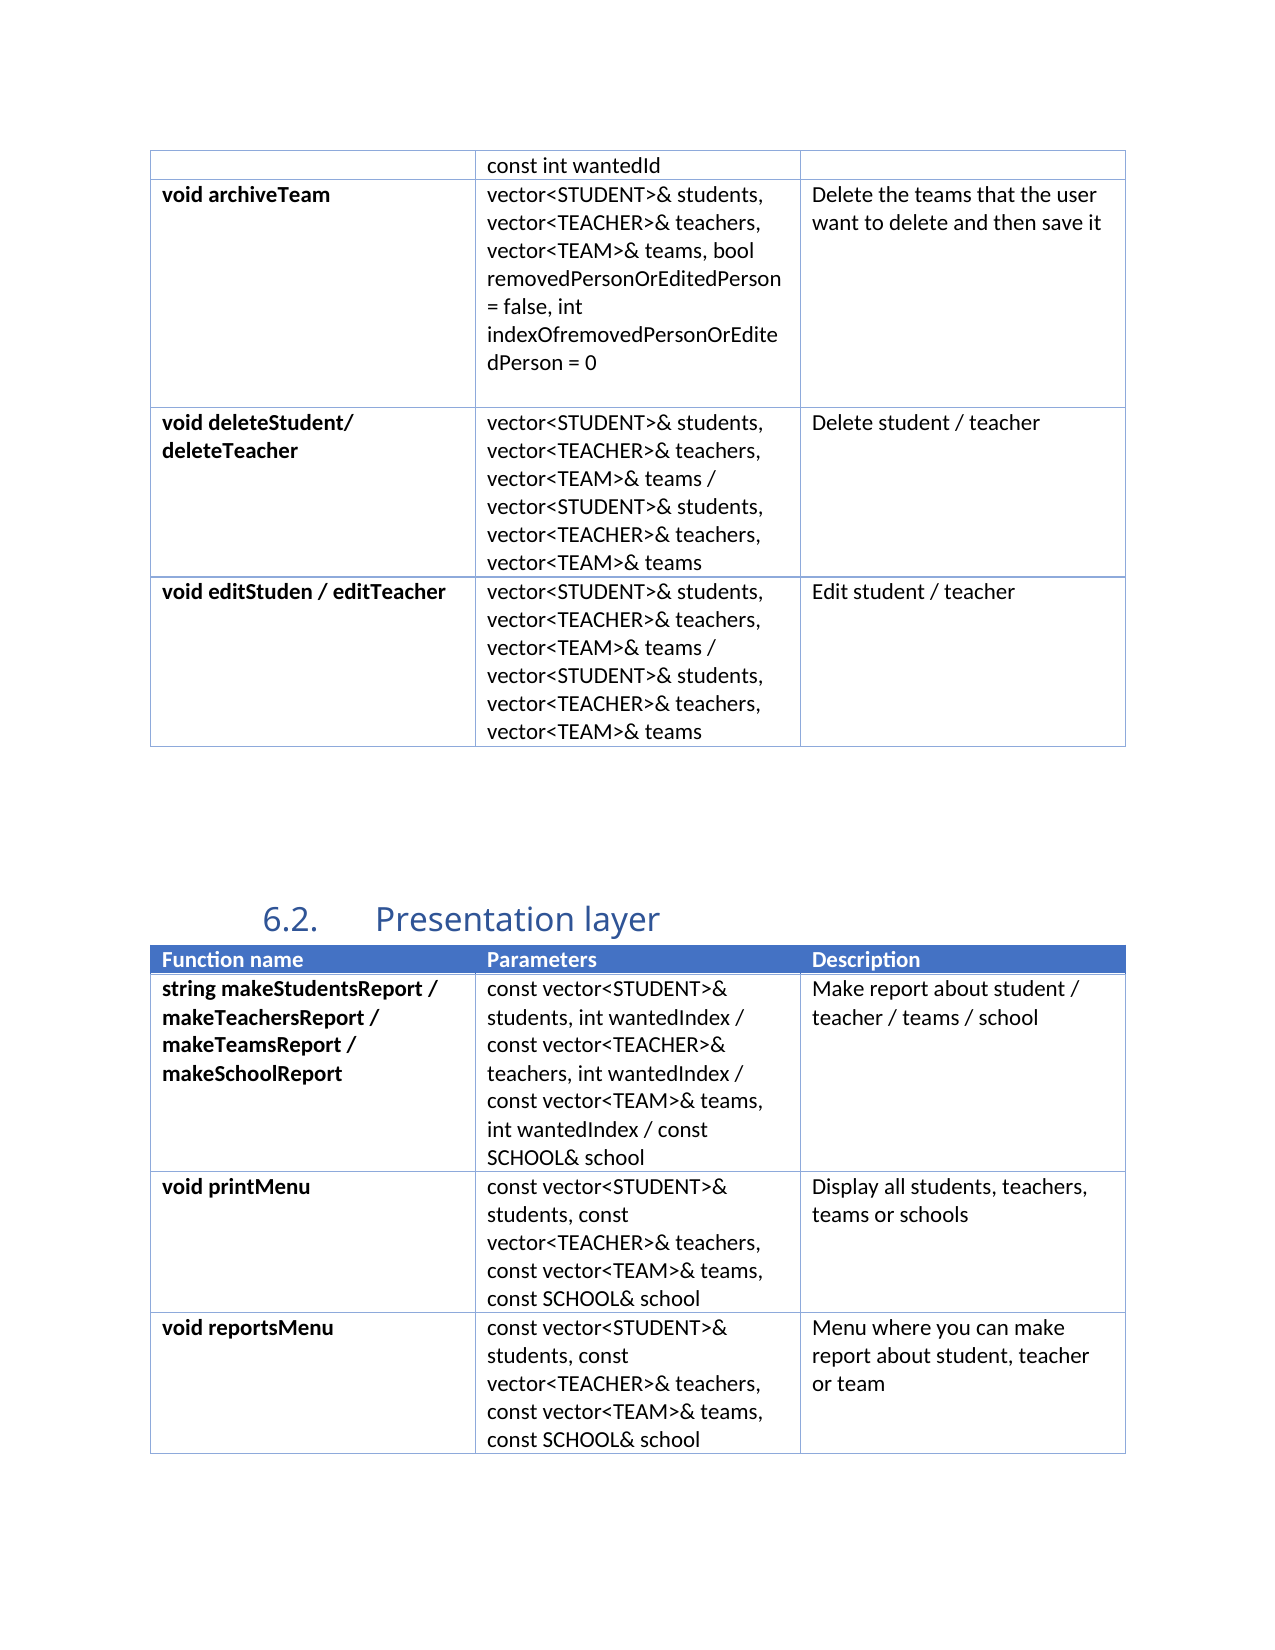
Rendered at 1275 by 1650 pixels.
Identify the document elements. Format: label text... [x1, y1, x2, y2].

table_cell Delete the teams that the user want to delete and then save it [801, 180, 1125, 407]
table_cell const vector<STUDENT>& students, const vector<TEACHER>& teachers, const vector<TEAM>& teams, const SCHOOL& school [476, 1313, 800, 1453]
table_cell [801, 151, 1125, 179]
table_header Description [801, 946, 1125, 973]
table_cell Edit student / teacher [801, 578, 1125, 746]
table_cell vector<STUDENT>& students, vector<TEACHER>& teachers, vector<TEAM>& teams / vector<STUDENT>& students, vector<TEACHER>& teachers, vector<TEAM>& teams [476, 408, 800, 576]
table_cell Make report about student / teacher / teams / school [801, 975, 1125, 1171]
table_cell void reportsMenu [151, 1313, 475, 1453]
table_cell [151, 151, 475, 179]
table_cell void archiveTeam [151, 180, 475, 407]
table_cell vector<STUDENT>& students, vector<TEACHER>& teachers, vector<TEAM>& teams / vector<STUDENT>& students, vector<TEACHER>& teachers, vector<TEAM>& teams [476, 578, 800, 746]
table_cell void editStuden / editTeacher [151, 578, 475, 746]
table_cell void deleteStudent/ deleteTeacher [151, 408, 475, 576]
table_header Parameters [476, 946, 800, 973]
subtitle Presentation layer [262, 896, 1125, 941]
table_header Function name [151, 946, 475, 973]
table_cell vector<STUDENT>& students, vector<TEACHER>& teachers, vector<TEAM>& teams, bool removedPersonOrEditedPerson = false, int indexOfremovedPersonOrEditedPerson = 0 [476, 180, 800, 407]
table_cell Delete student / teacher [801, 408, 1125, 576]
table_cell string makeStudentsReport / makeTeachersReport / makeTeamsReport / makeSchoolReport [151, 975, 475, 1171]
table_cell Display all students, teachers, teams or schools [801, 1172, 1125, 1312]
table_cell const vector<STUDENT>& students, int wantedIndex / const vector<TEACHER>& teachers, int wantedIndex / const vector<TEAM>& teams, int wantedIndex / const SCHOOL& school [476, 975, 800, 1171]
table_cell void printMenu [151, 1172, 475, 1312]
table_cell Menu where you can make report about student, teacher or team [801, 1313, 1125, 1453]
table_cell const vector<STUDENT>& students, const vector<TEACHER>& teachers, const vector<TEAM>& teams, const SCHOOL& school [476, 1172, 800, 1312]
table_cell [476, 151, 800, 179]
